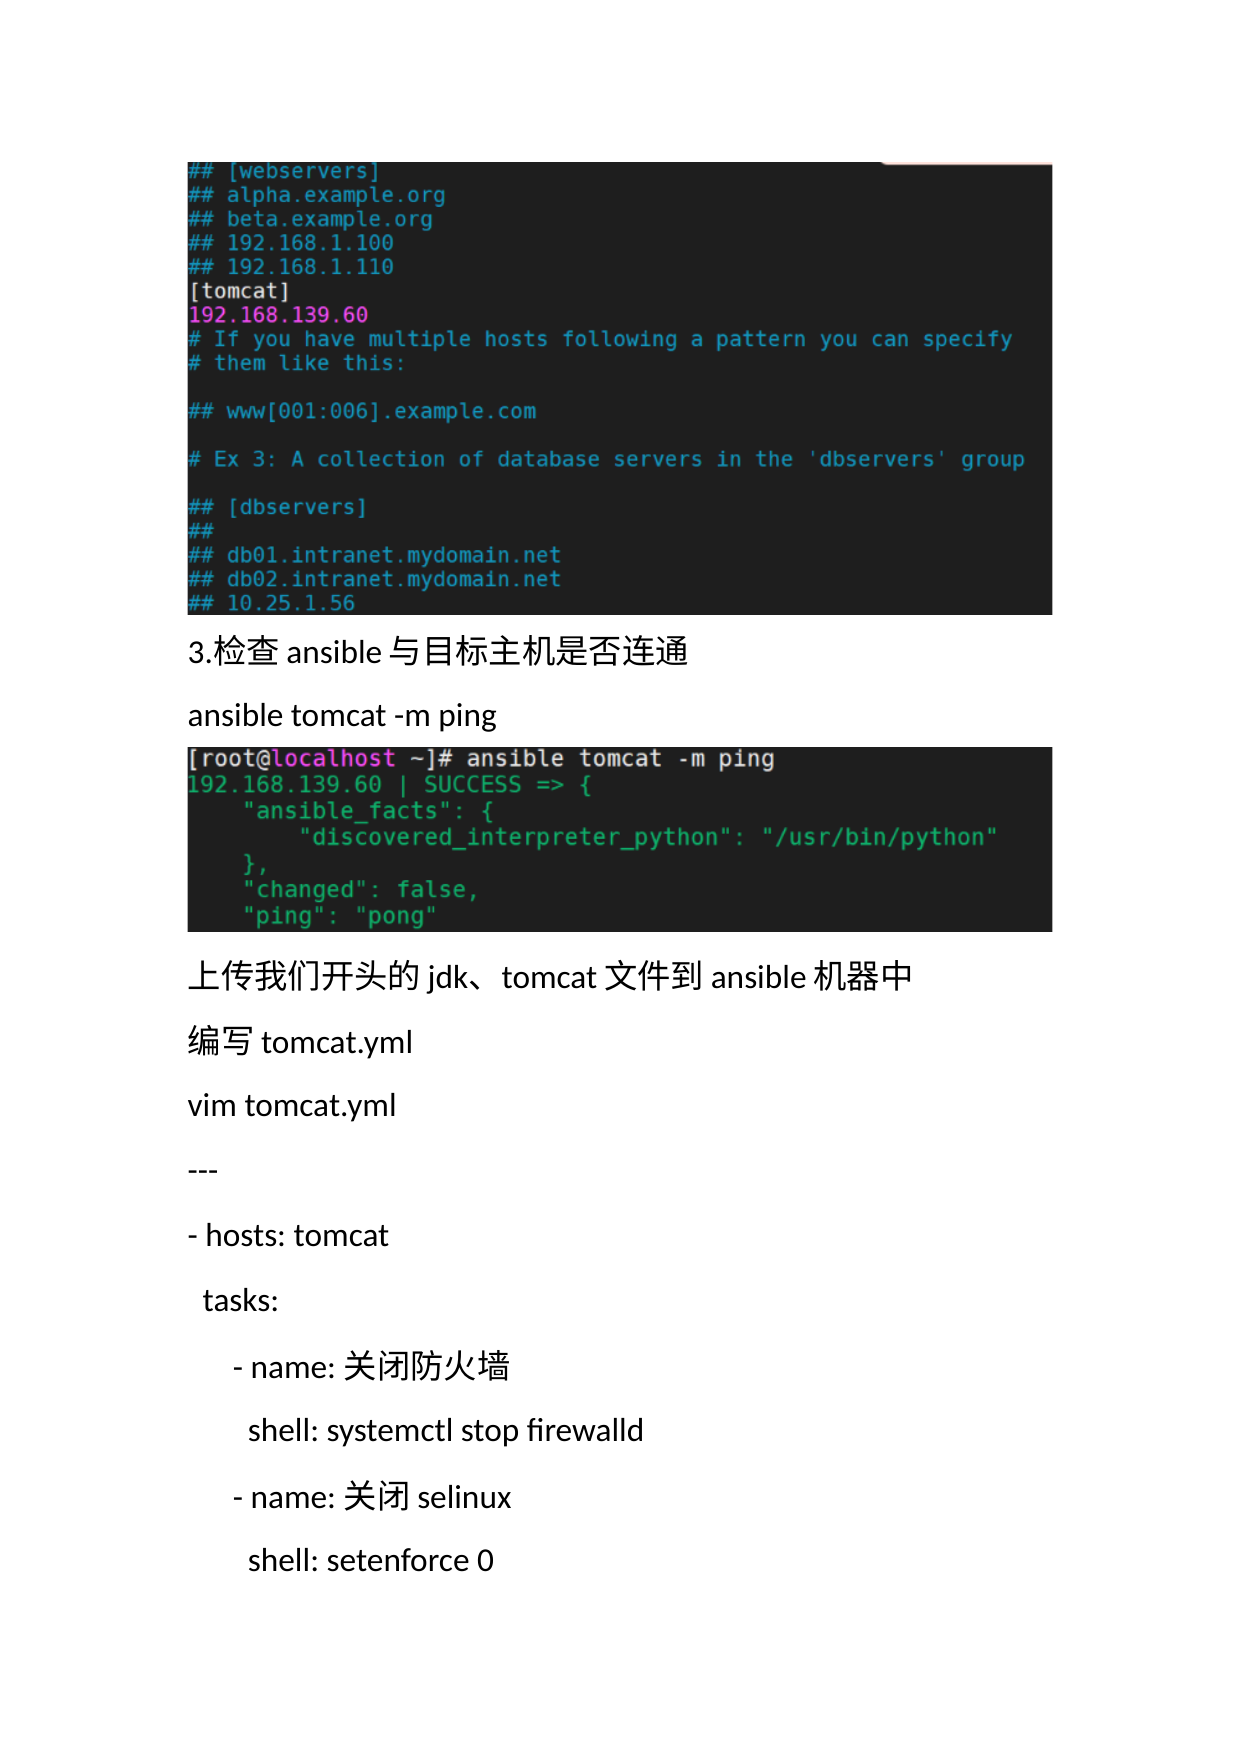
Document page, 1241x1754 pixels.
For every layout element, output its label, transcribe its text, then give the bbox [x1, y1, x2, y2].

list tasks: [187, 1267, 1053, 1332]
list - name: 关闭防火墙 [187, 1332, 1053, 1397]
list 3.检查ansible与目标主机是否连通 [187, 617, 1053, 682]
picture [187, 747, 1053, 932]
list shell: setenforce 0 [187, 1527, 1053, 1592]
list ansible tomcat -m ping [187, 682, 1053, 747]
list 编写tomcat.yml [187, 1007, 1053, 1072]
list - hosts: tomcat [187, 1202, 1053, 1267]
picture [187, 162, 1053, 615]
list --- [187, 1137, 1053, 1202]
list vim tomcat.yml [187, 1072, 1053, 1137]
list 上传我们开头的jdk、tomcat文件到ansible机器中 [187, 942, 1053, 1007]
list - name: 关闭selinux [187, 1462, 1053, 1527]
list shell: systemctl stop firewalld [187, 1397, 1053, 1462]
